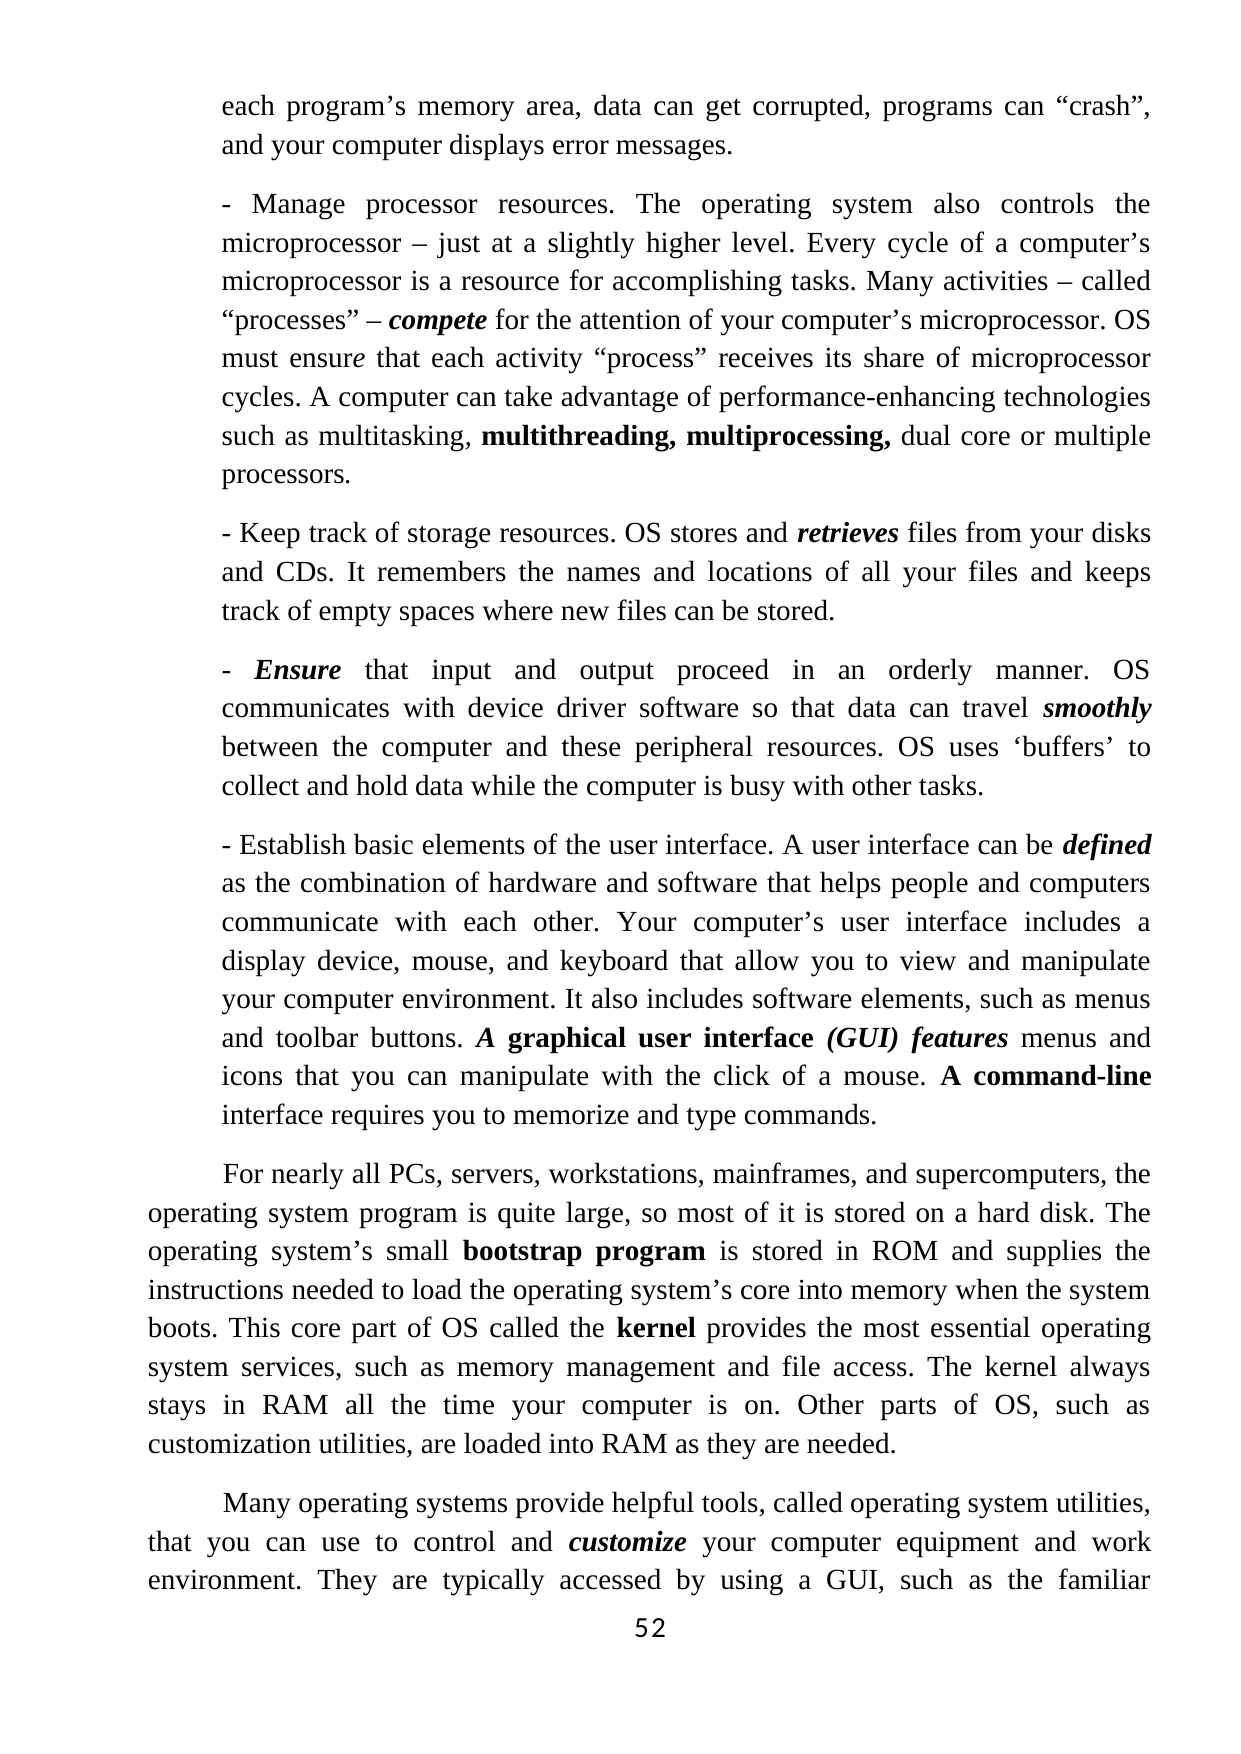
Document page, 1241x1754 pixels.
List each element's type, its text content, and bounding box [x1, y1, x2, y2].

text - Ensure that input and output proceed in an orderly manner. OS communicates with device driver software so that data can travel smoothly between the computer and these peripheral resources. OS uses ‘buffers’ to collect and hold data while the computer is busy with other tasks. [221, 652, 1152, 801]
text - Establish basic elements of the user interface. A user interface can be defined as the combination of hardware and software that helps people and computers communicate with each other. Your computer’s user interface includes a display device, mouse, and keyboard that allow you to view and manipulate your computer environment. It also includes software elements, such as menus and toolbar buttons. A graphical user interface (GUI) features menus and icons that you can manipulate with the click of a mouse. A command-line interface requires you to memorize and type commands. [221, 827, 1152, 1130]
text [221, 88, 1152, 161]
text - Keep track of storage resources. OS stores and retrieves files from your disks and CDs. It remembers the names and locations of all your files and keeps track of empty spaces where new files can be stored. [221, 516, 1152, 626]
text For nearly all PCs, servers, workstations, mainframes, and supercomputers, the operating system program is quite large, so most of it is stored on a hard disk. The operating system’s small bootstrap program is stored in ROM and supplies the instructions needed to load the operating system’s core into memory when the system boots. This core part of OS called the kernel provides the most essential operating system services, such as memory management and file access. The kernel always stays in RAM all the time your computer is on. Other parts of OS, such as customization utilities, are loaded into RAM as they are needed. [148, 1156, 1152, 1459]
text - Manage processor resources. The operating system also controls the microprocessor – just at a slightly higher level. Every cycle of a computer’s microprocessor is a resource for accomplishing tasks. Many activities – called “processes” – compete for the attention of your computer’s microprocessor. OS must ensure that each activity “process” receives its share of microprocessor cycles. A computer can take advantage of performance-enhancing technologies such as multitasking, multithreading, multiprocessing, dual core or multiple processors. [221, 186, 1152, 490]
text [148, 1485, 1152, 1596]
